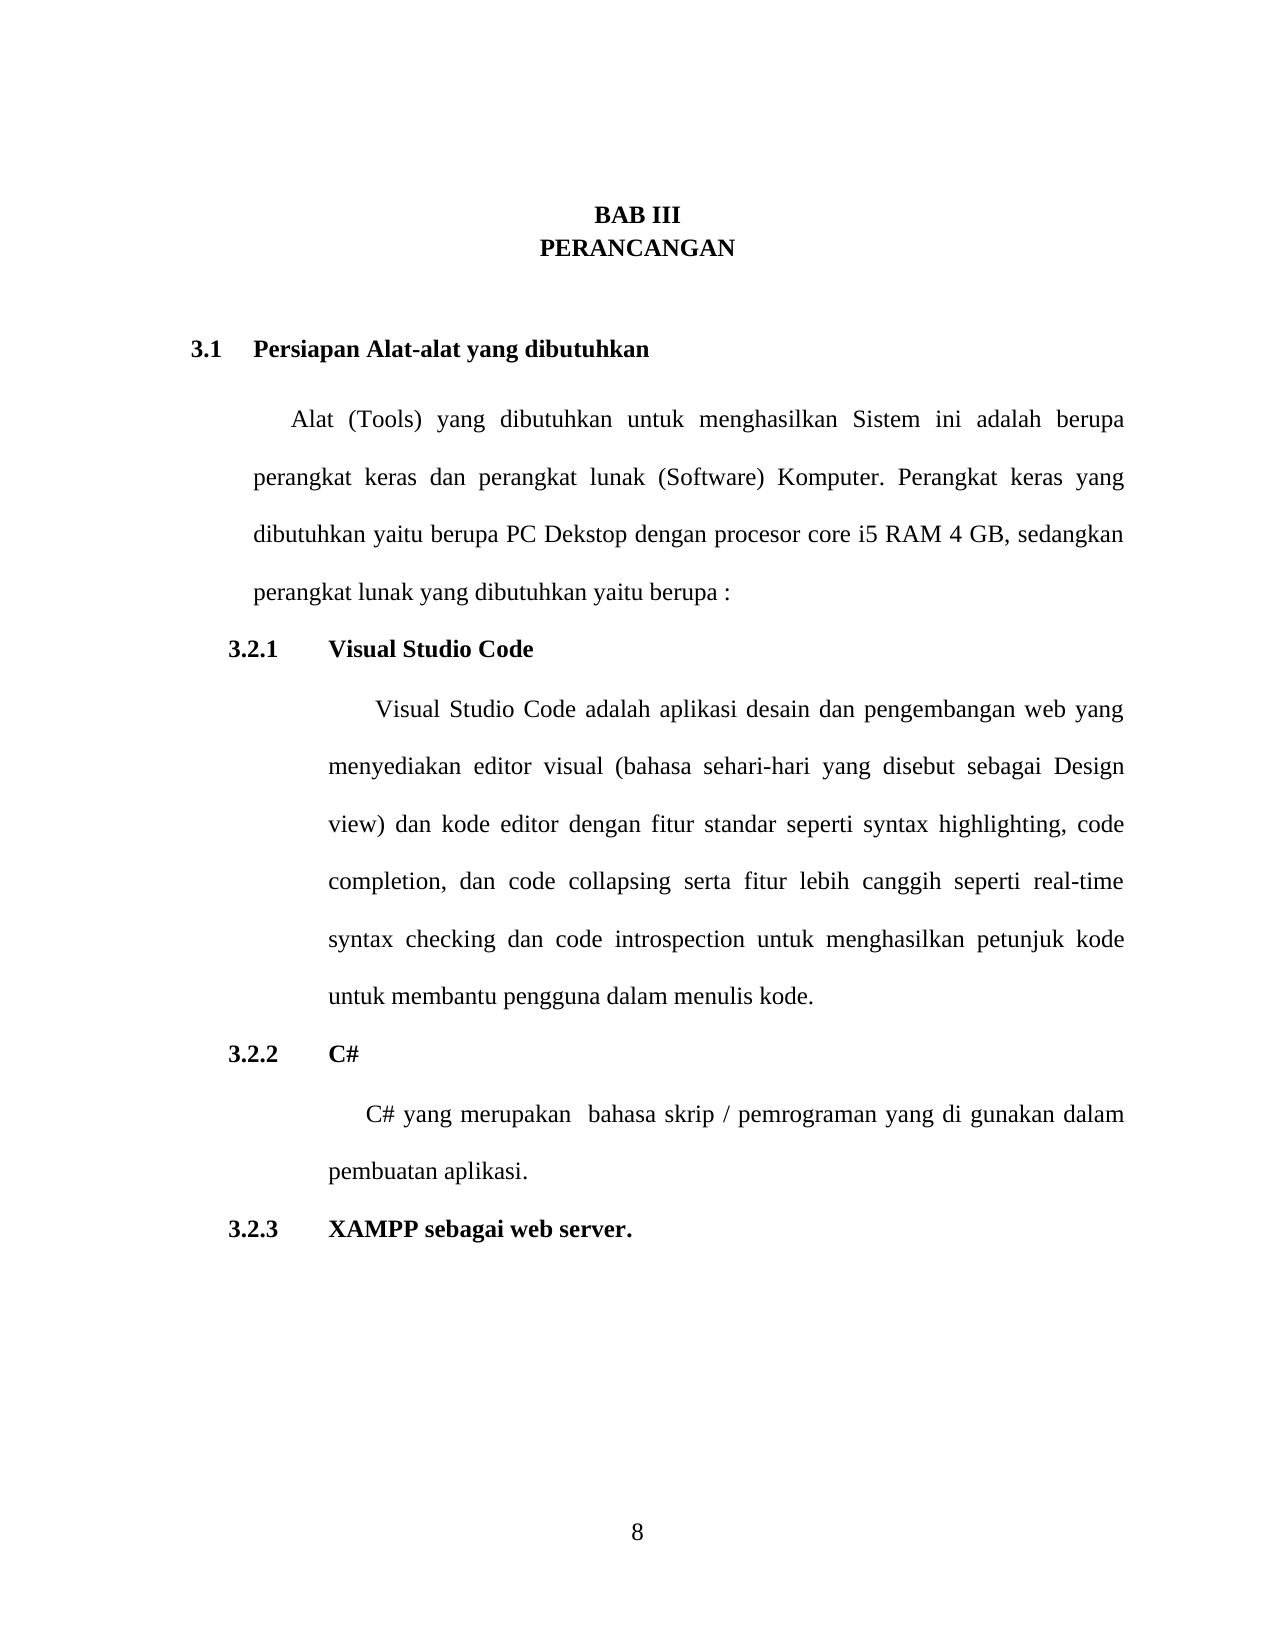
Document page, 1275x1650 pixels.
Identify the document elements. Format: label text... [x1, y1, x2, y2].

text C# yang merupakan bahasa skrip / pemrograman yang di gunakan dalam pembuatan aplikasi. [328, 1099, 1125, 1185]
text Visual Studio Code adalah aplikasi desain dan pengembangan web yang menyediakan editor visual (bahasa sehari-hari yang disebut sebagai Design view) dan kode editor dengan fitur standar seperti syntax highlighting, code completion, dan code collapsing serta fitur lebih canggih seperti real-time syntax checking dan code introspection untuk menghasilkan petunjuk kode untuk membantu pengguna dalam menulis kode. [328, 694, 1125, 1010]
subtitle BAB III PERANCANGAN [150, 200, 1125, 262]
subtitle Visual Studio Code [253, 634, 1125, 663]
subtitle C# [253, 1039, 1125, 1068]
subtitle Persiapan Alat-alat yang dibutuhkan [206, 334, 1125, 363]
text Alat (Tools) yang dibutuhkan untuk menghasilkan Sistem ini adalah berupa perangkat keras dan perangkat lunak (Software) Komputer. Perangkat keras yang dibutuhkan yaitu berupa PC Dekstop dengan procesor core i5 RAM 4 GB, sedangkan perangkat lunak yang dibutuhkan yaitu berupa : [253, 404, 1125, 605]
subtitle XAMPP sebagai web server. [253, 1214, 1125, 1242]
